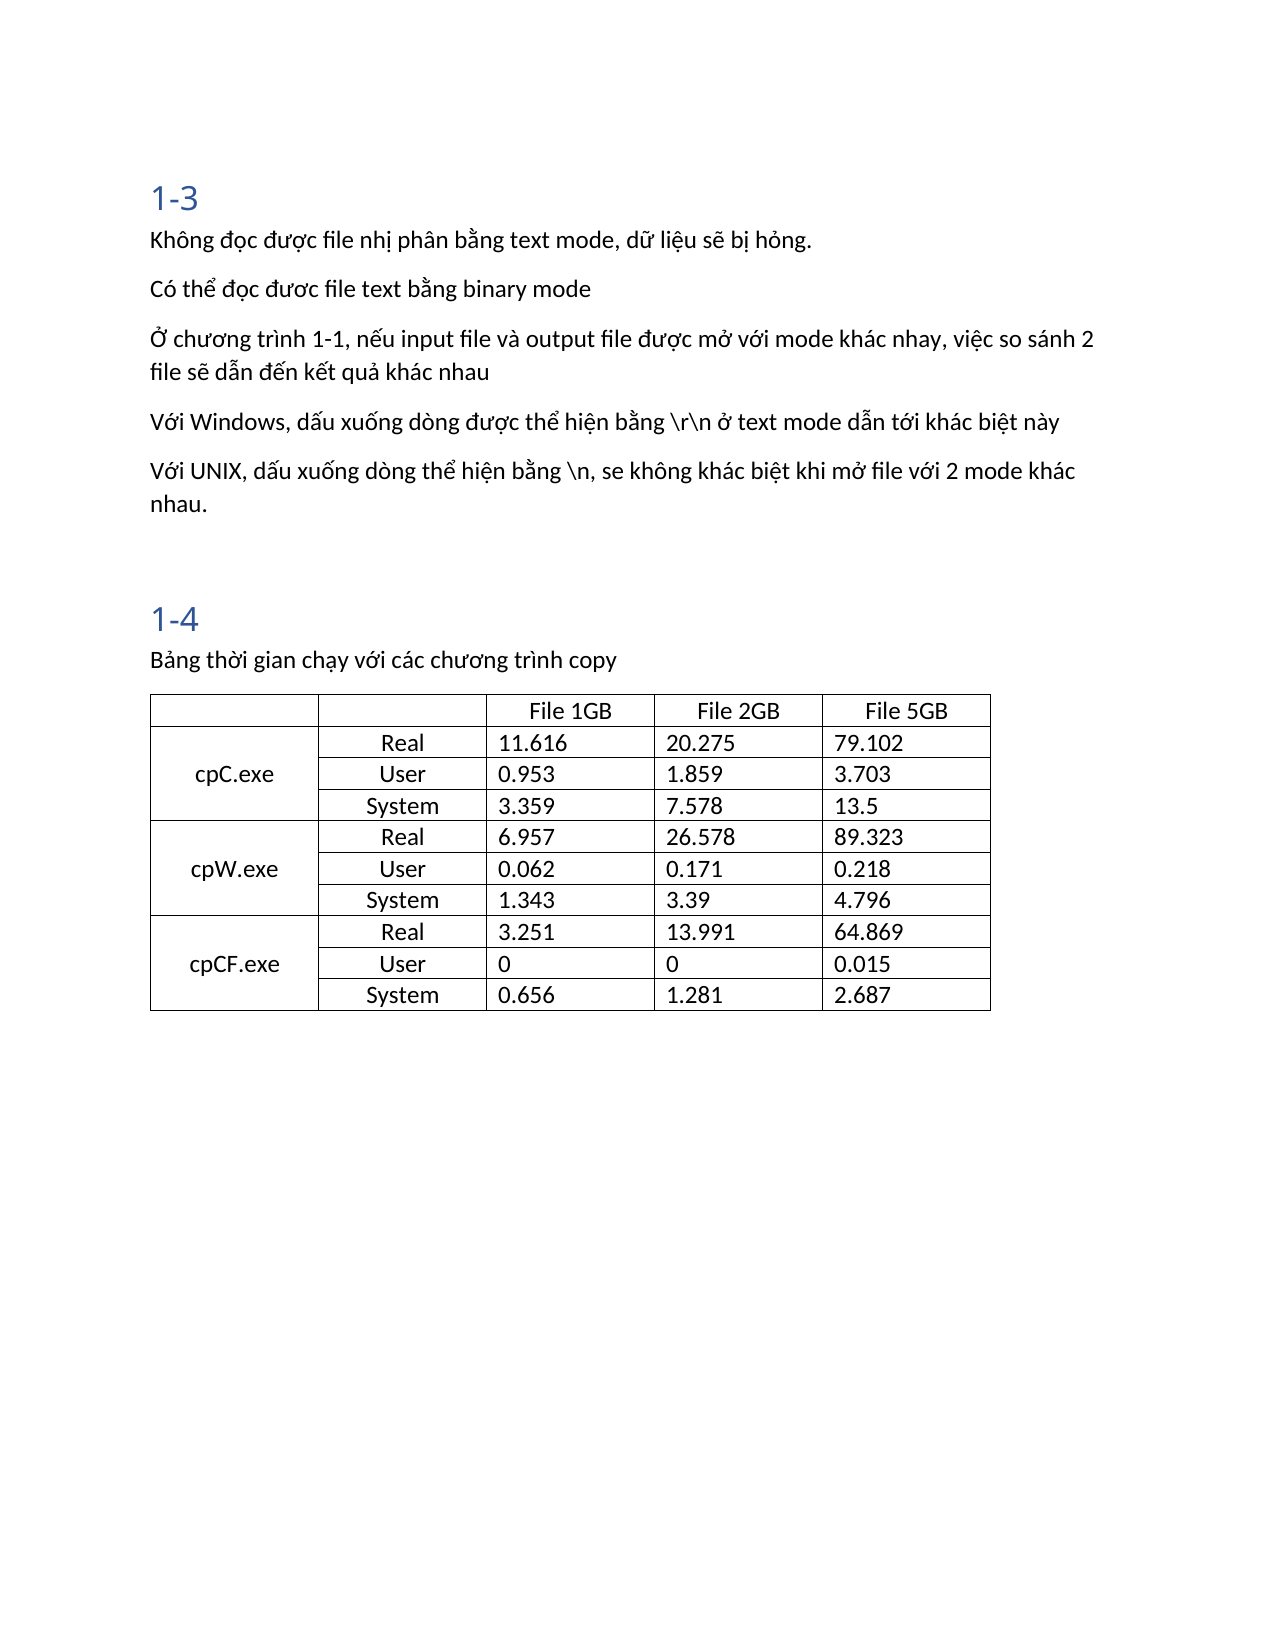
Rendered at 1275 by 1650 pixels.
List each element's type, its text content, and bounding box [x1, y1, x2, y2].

table_header File 1GB [487, 695, 654, 726]
table_cell 0 [487, 948, 654, 978]
table_cell System [319, 885, 486, 915]
table_cell 64.869 [823, 916, 990, 947]
table_cell Real [319, 727, 486, 757]
table_cell cpW.exe [151, 821, 318, 915]
text Không đọc được file nhị phân bằng text mode, dữ liệu sẽ bị hỏng. [150, 224, 1125, 254]
table_cell 3.359 [487, 790, 654, 820]
table_cell 13.991 [655, 916, 822, 947]
table_cell 0.015 [823, 948, 990, 978]
table_cell 0.171 [655, 853, 822, 883]
table_cell Real [319, 916, 486, 947]
table_cell System [319, 979, 486, 1010]
table_header File 2GB [655, 695, 822, 726]
table_header [319, 695, 486, 726]
text Ở chương trình 1-1, nếu input file và output file được mở với mode khác nhay, việc so sánh 2 file sẽ dẫn đến kết quả khác nhau [150, 323, 1125, 387]
text Với UNIX, dấu xuống dòng thể hiện bằng \n, se không khác biệt khi mở file với 2 mode khác nhau. [150, 455, 1125, 519]
table_cell cpCF.exe [151, 916, 318, 1010]
table_cell 0.062 [487, 853, 654, 883]
table_cell User [319, 853, 486, 883]
subtitle 1-4 [150, 596, 1125, 641]
table_cell 1.281 [655, 979, 822, 1010]
table_cell 4.796 [823, 885, 990, 915]
table_cell 3.39 [655, 885, 822, 915]
table_cell System [319, 790, 486, 820]
text Bảng thời gian chạy với các chương trình copy [150, 644, 1125, 675]
table_cell 20.275 [655, 727, 822, 757]
table_cell 1.343 [487, 885, 654, 915]
table_cell 1.859 [655, 758, 822, 789]
table_cell User [319, 948, 486, 978]
table_cell 7.578 [655, 790, 822, 820]
text Với Windows, dấu xuống dòng được thể hiện bằng \r\n ở text mode dẫn tới khác biệt này [150, 406, 1125, 436]
table_cell 0.218 [823, 853, 990, 883]
text Có thể đọc đươc file text bằng binary mode [150, 273, 1125, 304]
table_cell cpC.exe [151, 727, 318, 820]
table_cell 13.5 [823, 790, 990, 820]
table_header [151, 695, 318, 726]
table_cell 11.616 [487, 727, 654, 757]
table_cell 89.323 [823, 821, 990, 852]
table_cell 0.953 [487, 758, 654, 789]
table_cell User [319, 758, 486, 789]
table_cell 26.578 [655, 821, 822, 852]
table_cell 6.957 [487, 821, 654, 852]
table_cell 79.102 [823, 727, 990, 757]
subtitle 1-3 [150, 175, 1125, 220]
table_cell 0 [655, 948, 822, 978]
table_cell 2.687 [823, 979, 990, 1010]
table_header File 5GB [823, 695, 990, 726]
table_cell 0.656 [487, 979, 654, 1010]
table_cell 3.703 [823, 758, 990, 789]
table_cell 3.251 [487, 916, 654, 947]
table_cell Real [319, 821, 486, 852]
